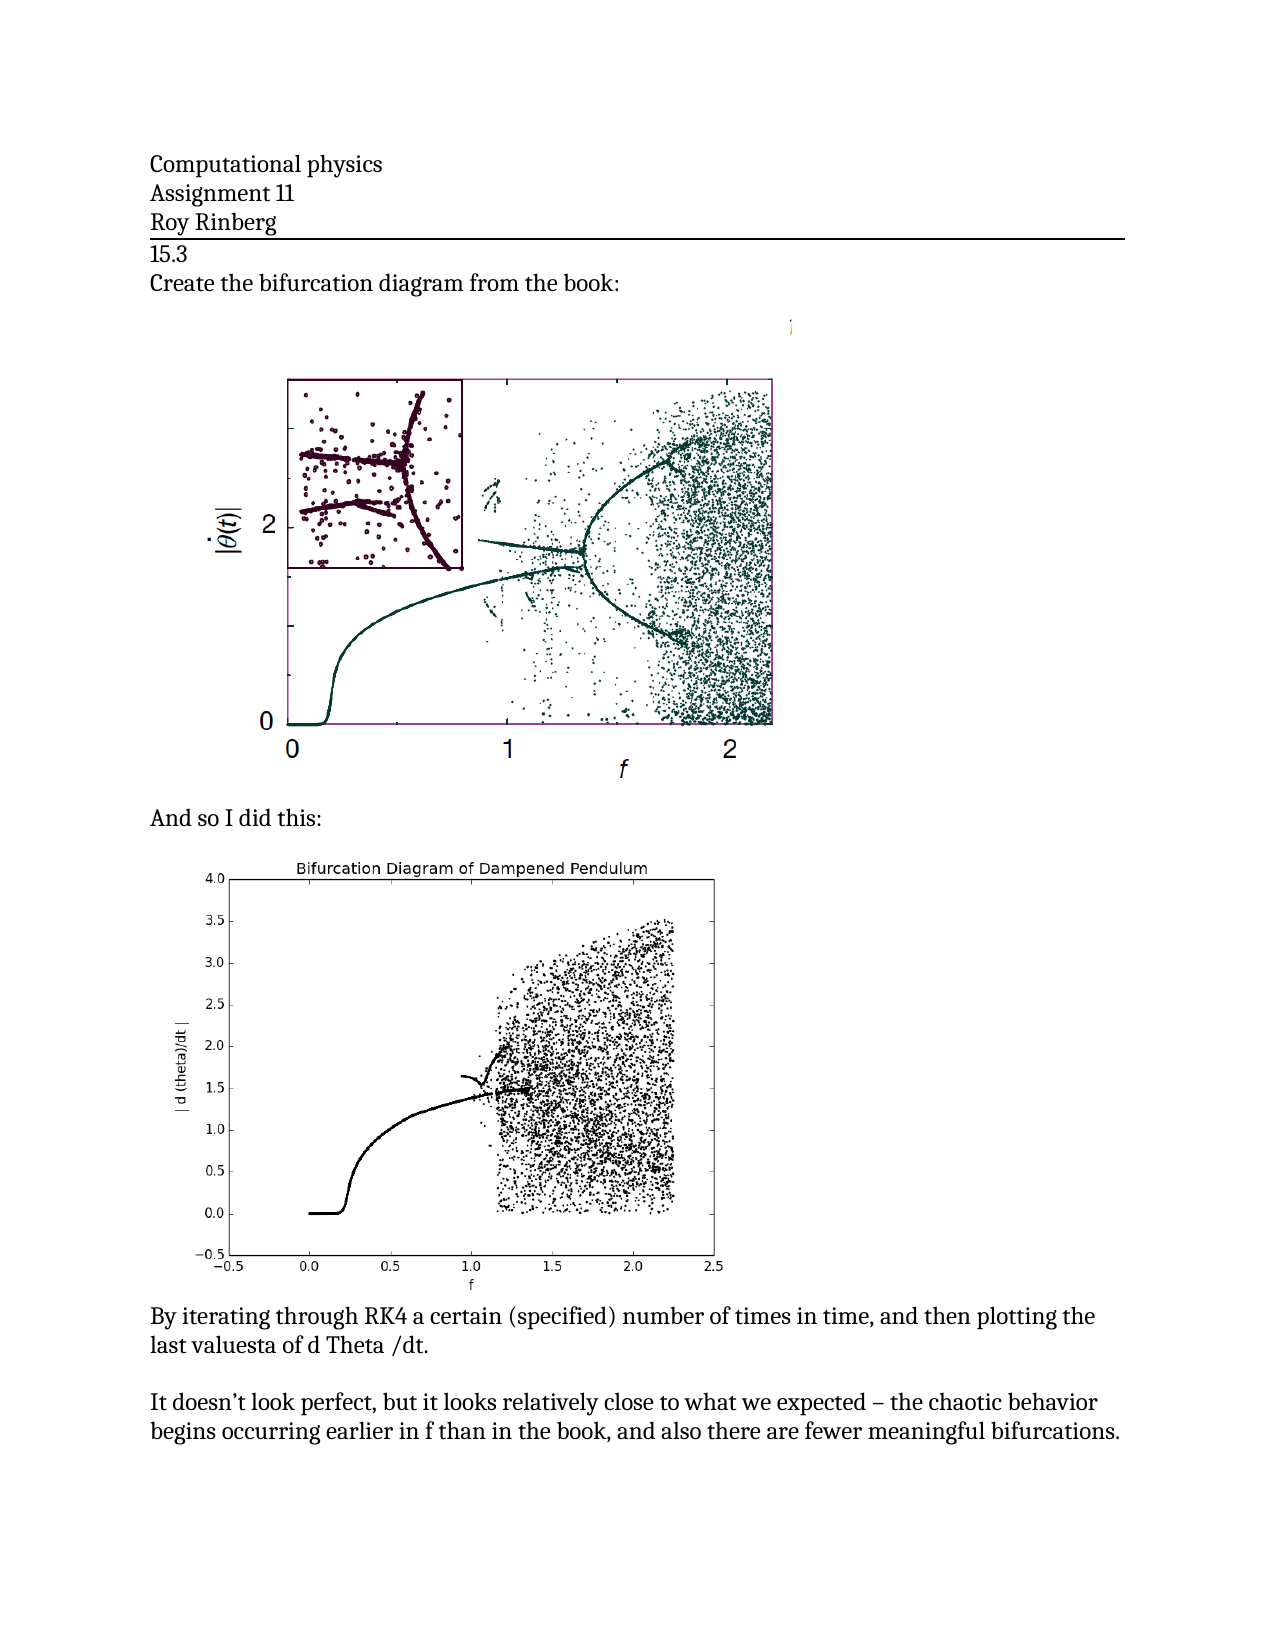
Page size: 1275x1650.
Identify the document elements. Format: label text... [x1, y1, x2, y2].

text And so I did this: [150, 804, 1125, 832]
text It doesn’t look perfect, but it looks relatively close to what we expected – the chaotic behavior begins occurring earlier in f than in the book, and also there are fewer meaningful bifurcations. [150, 1388, 1125, 1446]
text By iterating through RK4 a certain (specified) number of times in time, and then plotting the last valuesta of d Theta /dt. [150, 1302, 1125, 1359]
text Roy Rinberg [150, 207, 1125, 238]
picture [150, 832, 776, 1302]
text Assignment 11 [150, 179, 1125, 207]
text 15.3 [150, 240, 1125, 269]
picture [150, 297, 792, 804]
text Computational physics [150, 150, 1125, 179]
text Create the bifurcation diagram from the book: [150, 269, 1125, 297]
